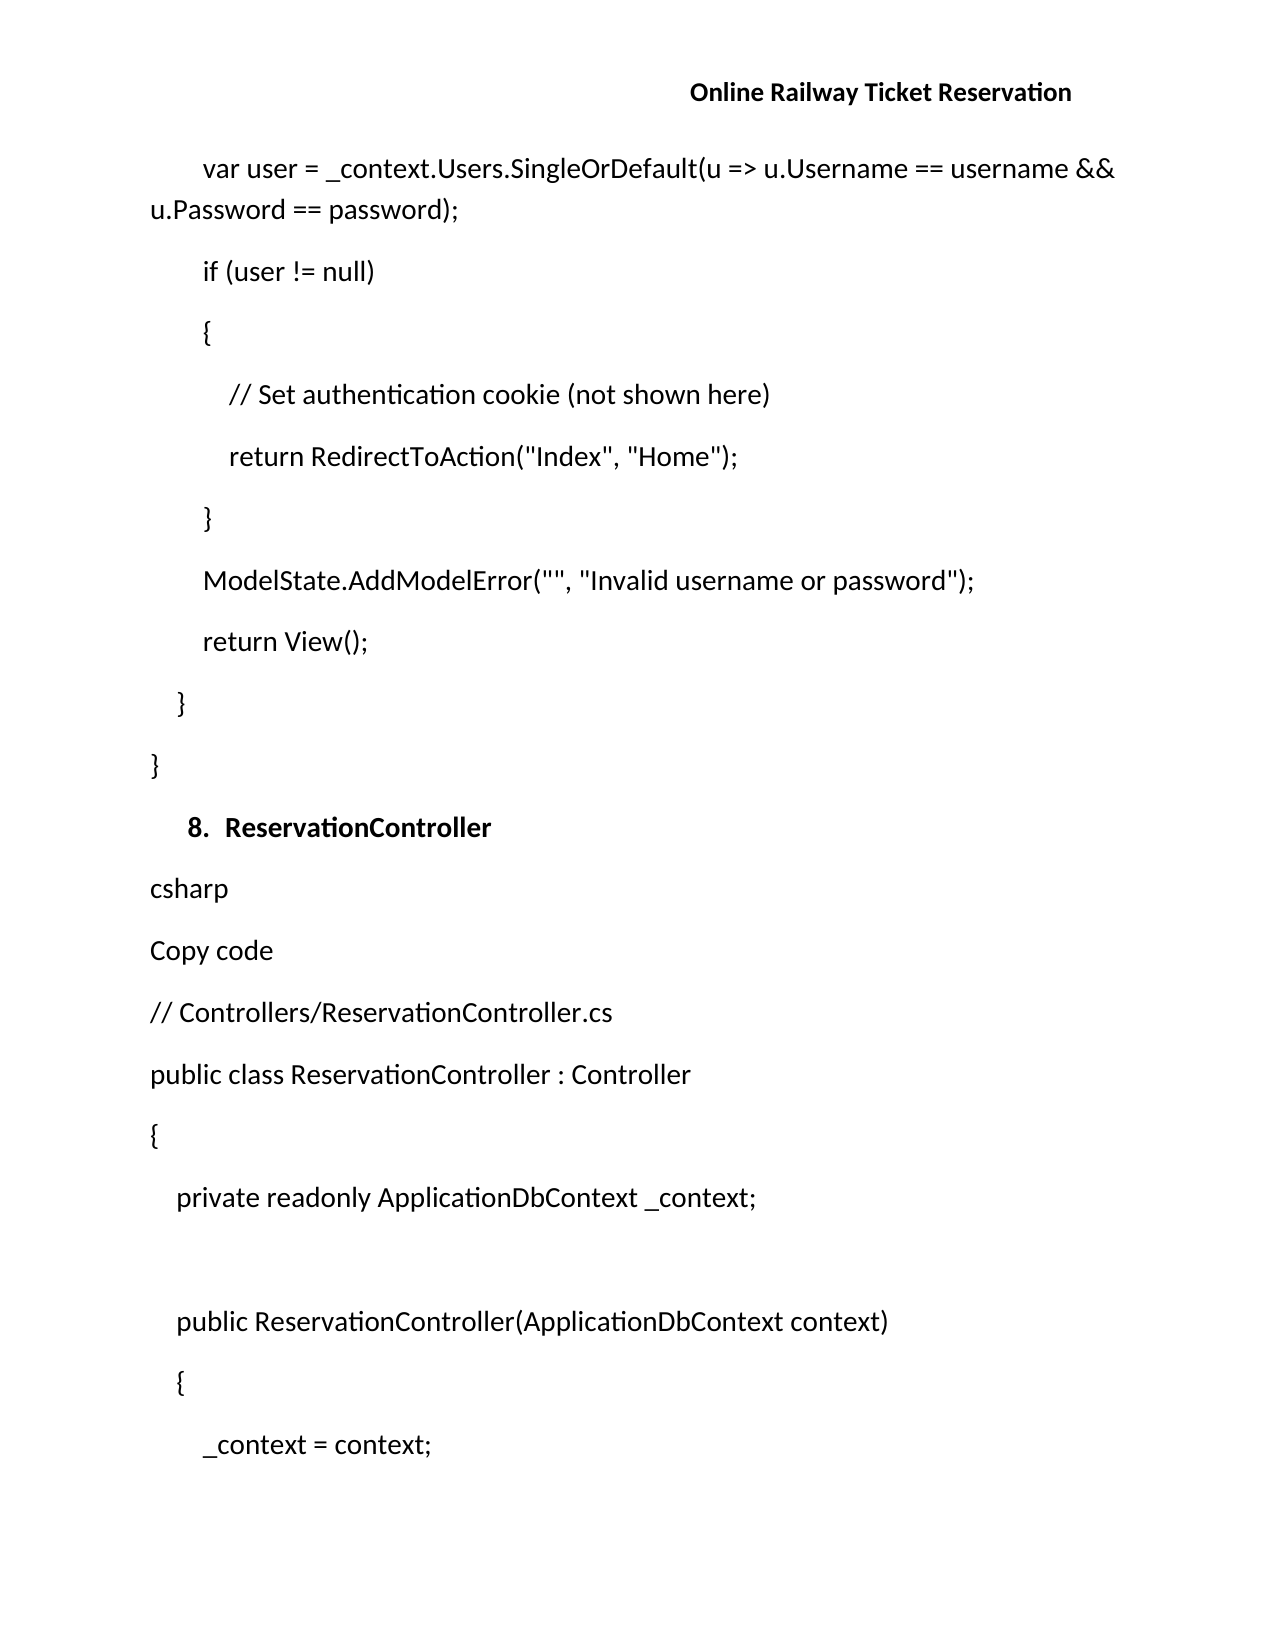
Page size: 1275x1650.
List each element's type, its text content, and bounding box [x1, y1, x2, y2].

text private readonly ApplicationDbContext _context; [150, 1179, 1125, 1215]
text _context = context; [150, 1426, 1125, 1462]
text { [150, 1364, 1125, 1400]
text public ReservationController(ApplicationDbContext context) [150, 1303, 1125, 1338]
text return View(); [150, 623, 1125, 659]
text } [150, 747, 1125, 782]
text { [150, 314, 1125, 350]
text { [150, 1117, 1125, 1153]
text // Controllers/ReservationController.cs [150, 994, 1125, 1029]
text csharp [150, 870, 1125, 906]
list ReservationController [187, 809, 1125, 844]
text } [150, 500, 1125, 535]
text public class ReservationController : Controller [150, 1056, 1125, 1091]
text if (user != null) [150, 253, 1125, 288]
text Copy code [150, 932, 1125, 968]
text return RedirectToAction("Index", "Home"); [150, 438, 1125, 474]
text var user = _context.Users.SingleOrDefault(u => u.Username == username && u.Password == password); [150, 150, 1125, 227]
text } [150, 685, 1125, 721]
text // Set authentication cookie (not shown here) [150, 376, 1125, 412]
text ModelState.AddModelError("", "Invalid username or password"); [150, 562, 1125, 597]
